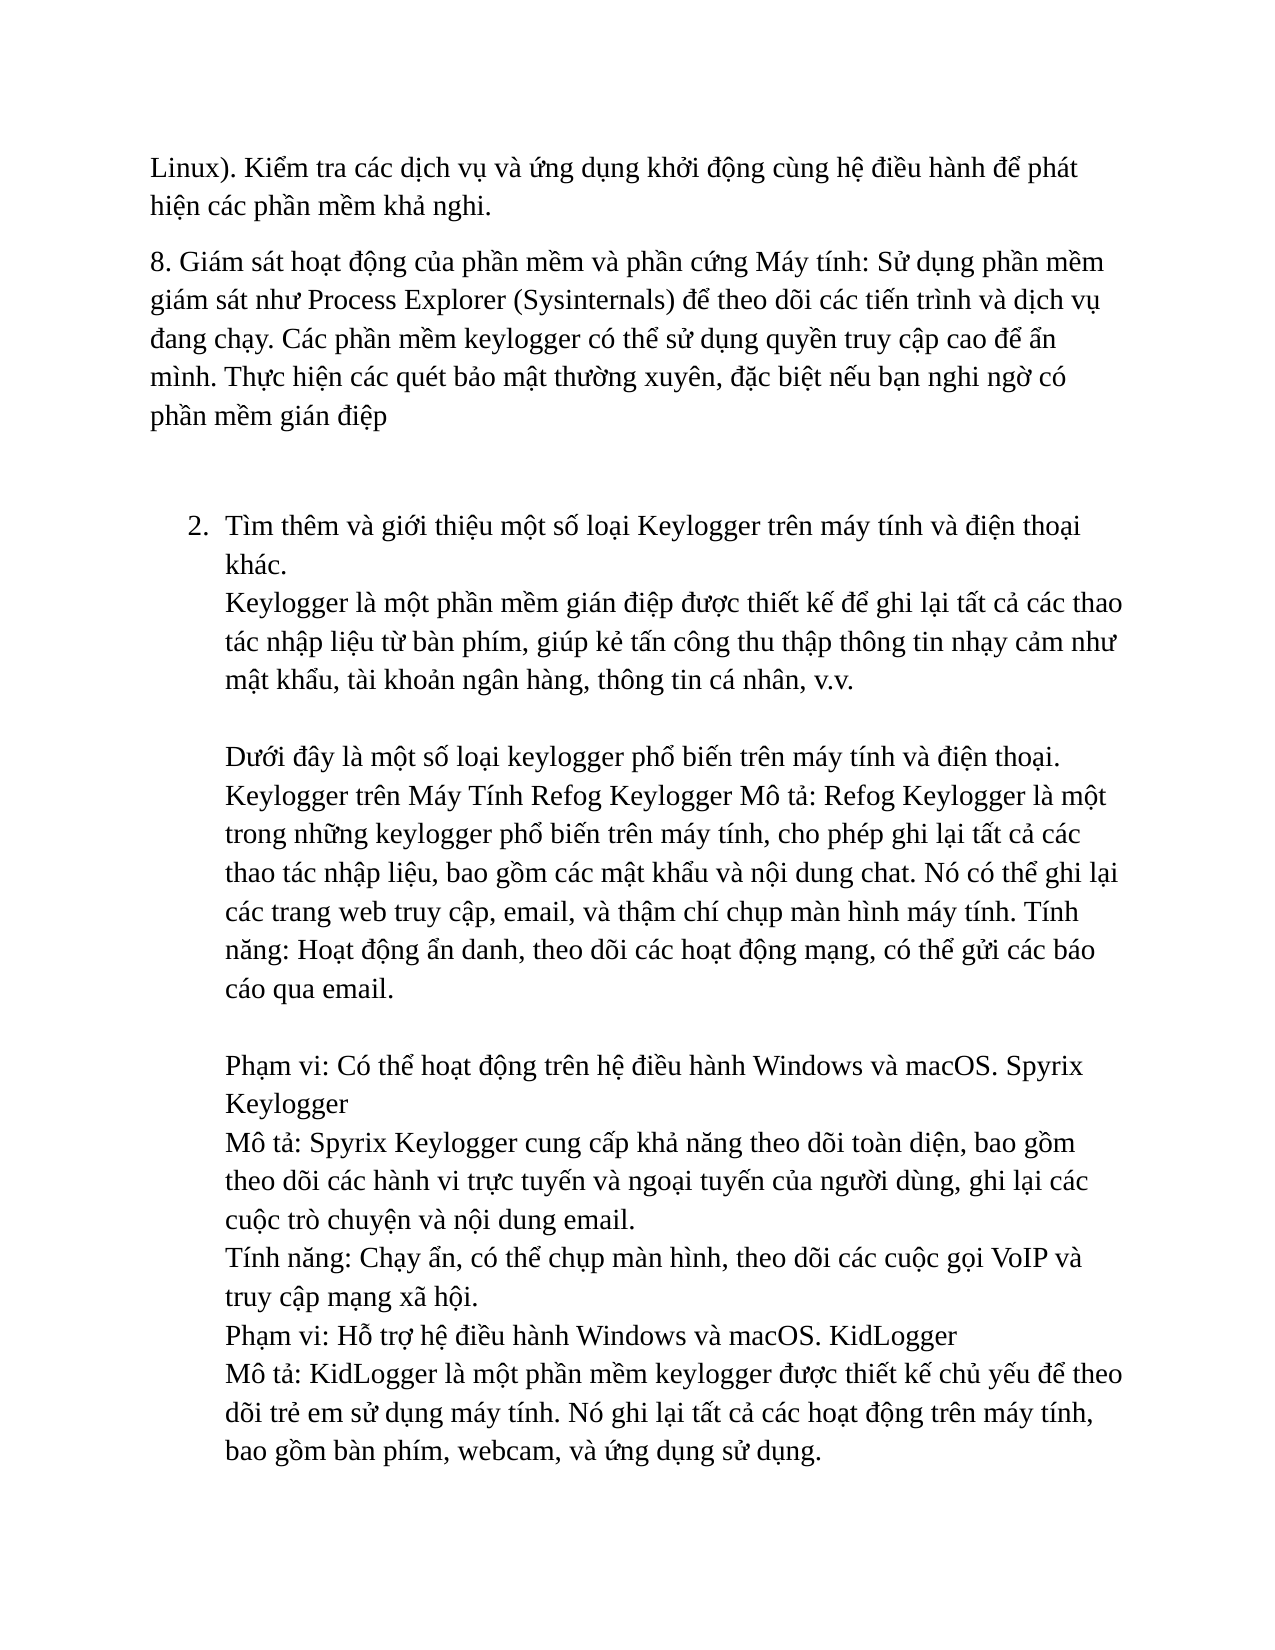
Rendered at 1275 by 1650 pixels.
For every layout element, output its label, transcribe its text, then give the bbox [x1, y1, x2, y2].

list Phạm vi: Hỗ trợ hệ điều hành Windows và macOS. KidLogger [225, 1318, 1125, 1351]
list Phạm vi: Có thể hoạt động trên hệ điều hành Windows và macOS. Spyrix Keylogger [225, 1048, 1125, 1120]
list Dưới đây là một số loại keylogger phổ biến trên máy tính và điện thoại. Keylogger trên Máy Tính Refog Keylogger Mô tả: Refog Keylogger là một trong những keylogger phổ biến trên máy tính, cho phép ghi lại tất cả các thao tác nhập liệu, bao gồm các mật khẩu và nội dung chat. Nó có thể ghi lại các trang web truy cập, email, và thậm chí chụp màn hình máy tính. Tính năng: Hoạt động ẩn danh, theo dõi các hoạt động mạng, có thể gửi các báo cáo qua email. [225, 739, 1125, 1004]
list Tính năng: Chạy ẩn, có thể chụp màn hình, theo dõi các cuộc gọi VoIP và truy cập mạng xã hội. [225, 1241, 1125, 1313]
list Keylogger là một phần mềm gián điệp được thiết kế để ghi lại tất cả các thao tác nhập liệu từ bàn phím, giúp kẻ tấn công thu thập thông tin nhạy cảm như mật khẩu, tài khoản ngân hàng, thông tin cá nhân, v.v. [225, 585, 1125, 696]
list Mô tả: KidLogger là một phần mềm keylogger được thiết kế chủ yếu để theo dõi trẻ em sử dụng máy tính. Nó ghi lại tất cả các hoạt động trên máy tính, bao gồm bàn phím, webcam, và ứng dụng sử dụng. [225, 1356, 1125, 1467]
list Mô tả: Spyrix Keylogger cung cấp khả năng theo dõi toàn diện, bao gồm theo dõi các hành vi trực tuyến và ngoại tuyến của người dùng, ghi lại các cuộc trò chuyện và nội dung email. [225, 1125, 1125, 1236]
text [150, 150, 1125, 222]
list Tìm thêm và giới thiệu một số loại Keylogger trên máy tính và điện thoại khác. [187, 508, 1125, 580]
text 8. Giám sát hoạt động của phần mềm và phần cứng Máy tính: Sử dụng phần mềm giám sát như Process Explorer (Sysinternals) để theo dõi các tiến trình và dịch vụ đang chạy. Các phần mềm keylogger có thể sử dụng quyền truy cập cao để ẩn mình. Thực hiện các quét bảo mật thường xuyên, đặc biệt nếu bạn nghi ngờ có phần mềm gián điệp [150, 244, 1125, 431]
